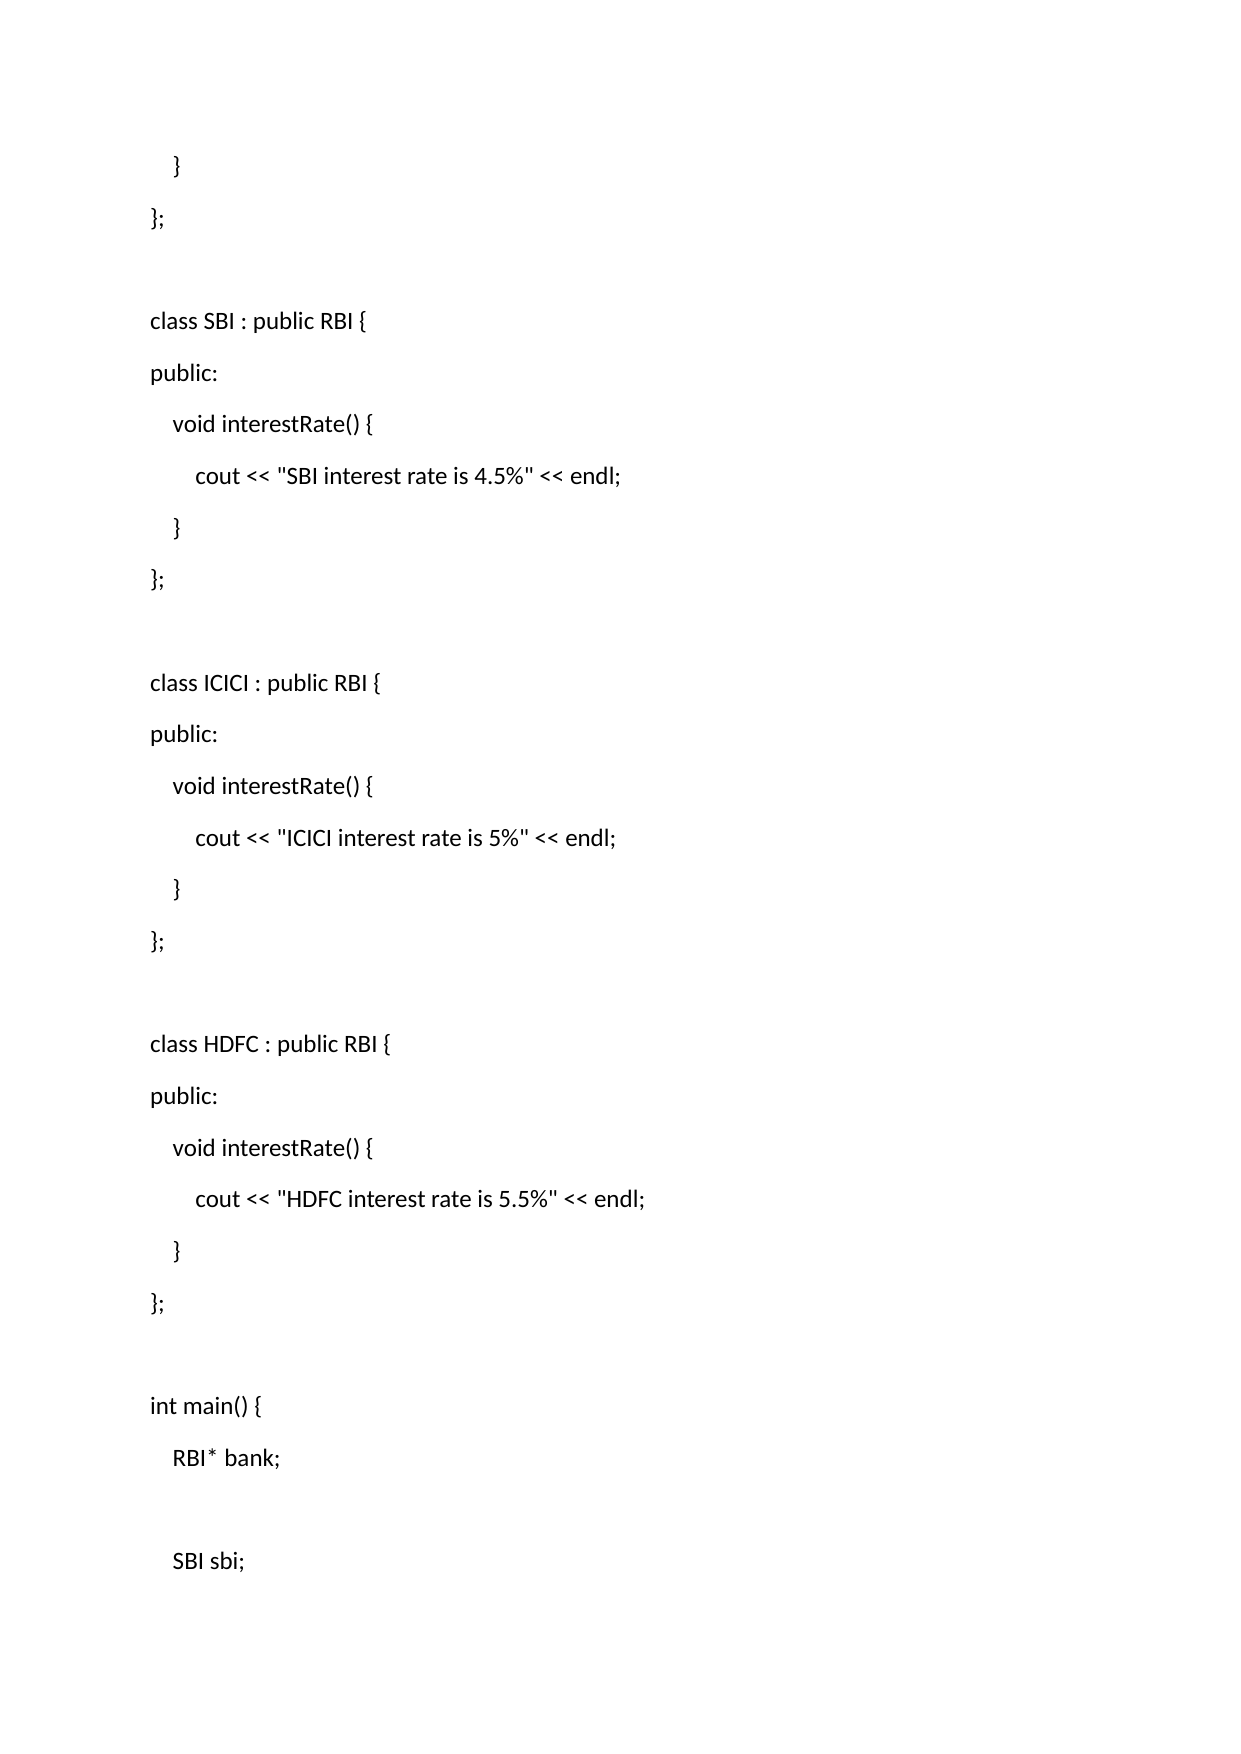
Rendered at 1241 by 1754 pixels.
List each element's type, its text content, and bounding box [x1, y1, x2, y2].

text public: [150, 357, 1090, 387]
text cout << "HDFC interest rate is 5.5%" << endl; [150, 1183, 1090, 1214]
text void interestRate() { [150, 408, 1090, 439]
text class SBI : public RBI { [150, 305, 1090, 336]
text public: [150, 718, 1090, 749]
text } [150, 150, 1090, 181]
text void interestRate() { [150, 770, 1090, 801]
text cout << "ICICI interest rate is 5%" << endl; [150, 822, 1090, 852]
text }; [150, 1287, 1090, 1317]
text }; [150, 925, 1090, 956]
text int main() { [150, 1390, 1090, 1421]
text }; [150, 202, 1090, 232]
text RBI* bank; [150, 1442, 1090, 1472]
text } [150, 512, 1090, 542]
text cout << "SBI interest rate is 4.5%" << endl; [150, 460, 1090, 491]
text public: [150, 1080, 1090, 1111]
text }; [150, 563, 1090, 594]
text class ICICI : public RBI { [150, 667, 1090, 697]
text class HDFC : public RBI { [150, 1028, 1090, 1059]
text } [150, 873, 1090, 904]
text } [150, 1235, 1090, 1266]
text void interestRate() { [150, 1132, 1090, 1162]
text SBI sbi; [150, 1545, 1090, 1576]
